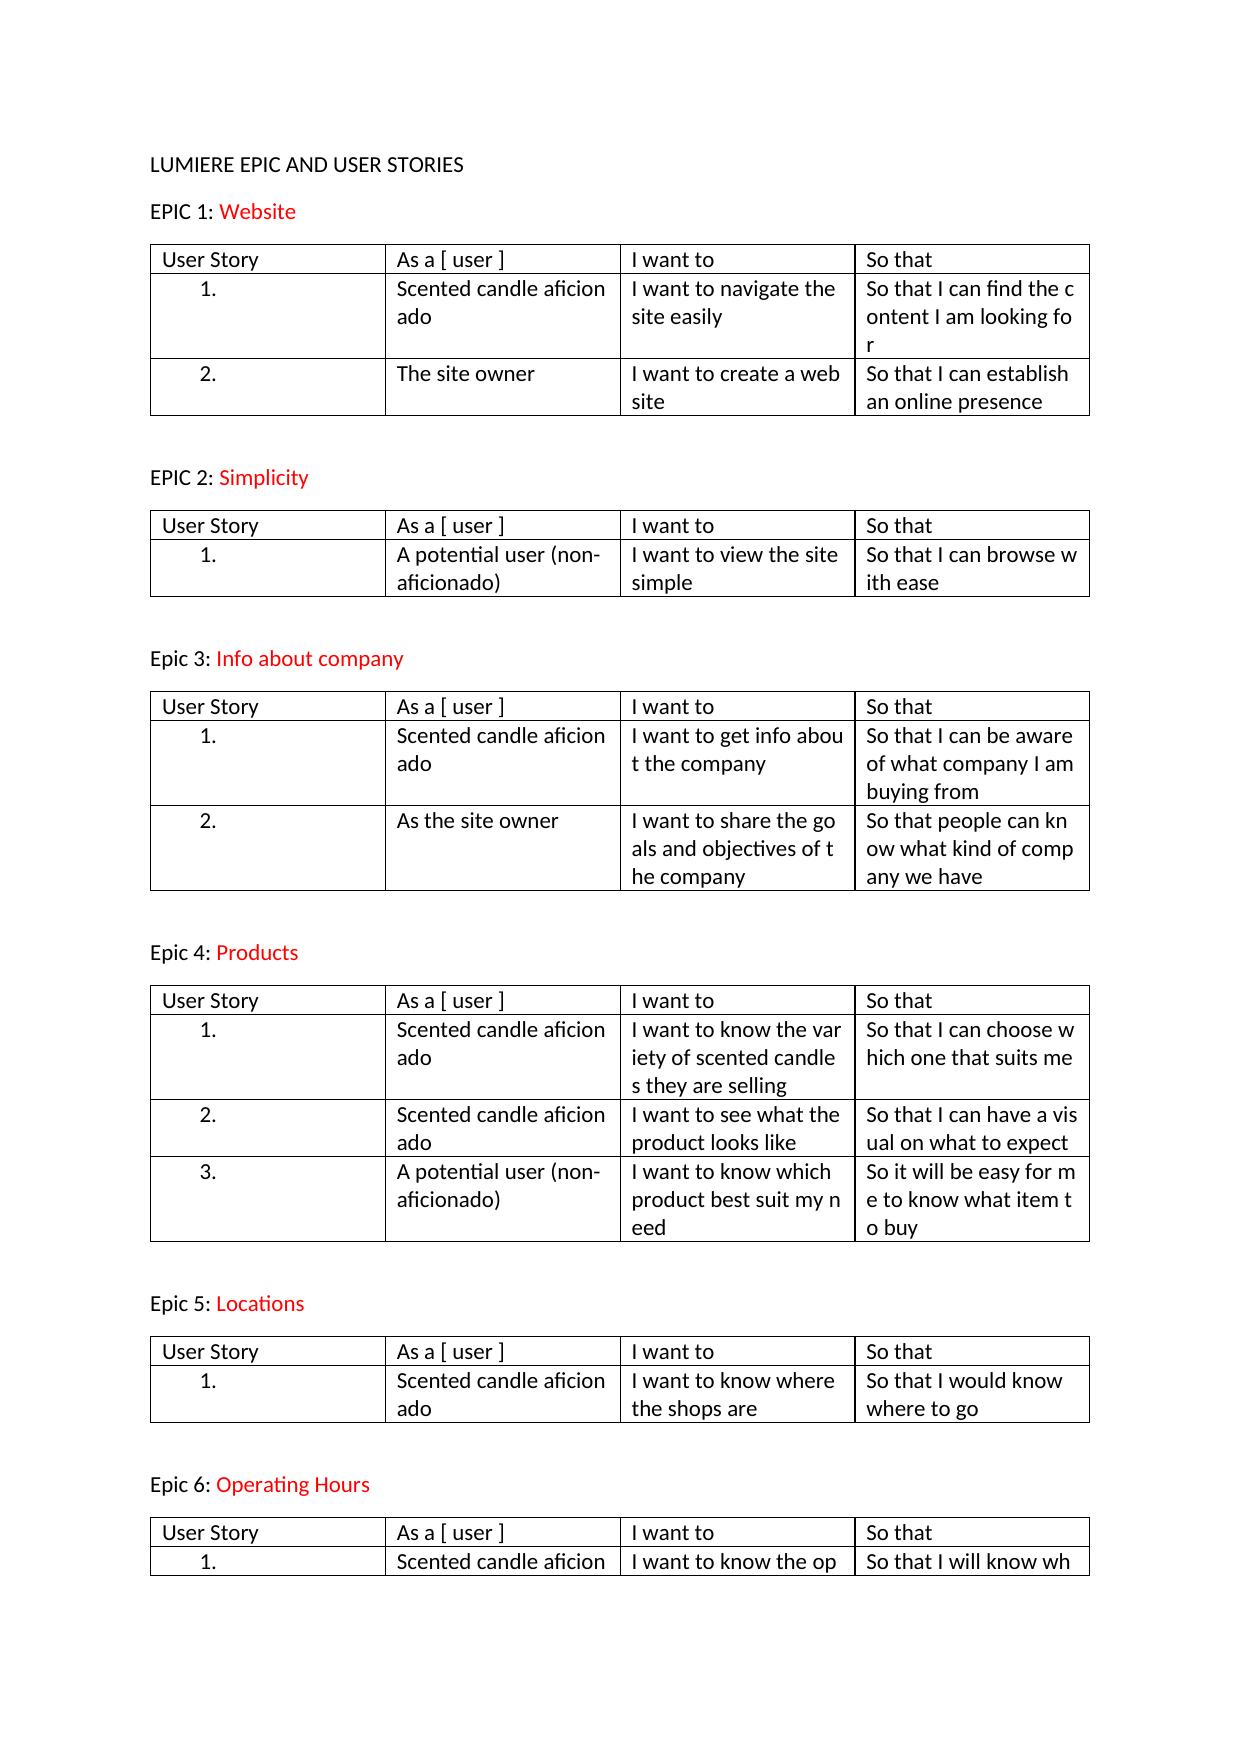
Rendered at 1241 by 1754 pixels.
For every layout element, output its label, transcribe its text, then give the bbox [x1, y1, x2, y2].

text LUMIERE EPIC AND USER STORIES [150, 150, 1090, 178]
table_header So that [856, 1337, 1089, 1365]
table_cell I want to share the goals and objectives of the company [621, 806, 854, 890]
text EPIC 2: Simplicity [150, 463, 1090, 491]
table_cell So that I can have a visual on what to expect [856, 1100, 1089, 1156]
table_cell Scented candle aficionado [386, 721, 620, 805]
table_header I want to [621, 986, 854, 1014]
table_header As a [ user ] [386, 511, 620, 539]
table_cell [151, 1015, 385, 1099]
table_cell I want to create a website [621, 359, 854, 415]
table_header I want to [621, 245, 854, 273]
table_header User Story [151, 1518, 385, 1546]
table_header So that [856, 986, 1089, 1014]
table_cell So that I can establish an online presence [856, 359, 1089, 415]
table_header User Story [151, 986, 385, 1014]
table_header User Story [151, 692, 385, 720]
text Epic 4: Products [150, 938, 1090, 966]
table_cell [151, 540, 385, 596]
table_cell Scented candle aficionado [386, 1015, 620, 1099]
table_cell I want to know which product best suit my need [621, 1157, 854, 1241]
table_cell So it will be easy for me to know what item to buy [856, 1157, 1089, 1241]
table_cell Scented candle aficionado [386, 1100, 620, 1156]
table_cell [151, 1157, 385, 1241]
text Epic 6: Operating Hours [150, 1470, 1090, 1498]
table_cell [151, 1366, 385, 1422]
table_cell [386, 1547, 620, 1575]
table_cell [856, 1547, 1089, 1575]
table_cell As the site owner [386, 806, 620, 890]
table_cell I want to see what the product looks like [621, 1100, 854, 1156]
table_cell The site owner [386, 359, 620, 415]
table_cell I want to know where the shops are [621, 1366, 854, 1422]
table_header User Story [151, 511, 385, 539]
table_cell I want to view the site simple [621, 540, 854, 596]
table_cell So that I would know where to go [856, 1366, 1089, 1422]
table_cell So that I can choose which one that suits me [856, 1015, 1089, 1099]
table_cell A potential user (non- aficionado) [386, 540, 620, 596]
table_header So that [856, 1518, 1089, 1546]
text Epic 5: Locations [150, 1289, 1090, 1317]
table_header I want to [621, 511, 854, 539]
table_cell [151, 1100, 385, 1156]
table_cell I want to get info about the company [621, 721, 854, 805]
table_header User Story [151, 245, 385, 273]
table_header I want to [621, 692, 854, 720]
table_cell Scented candle aficionado [386, 274, 620, 358]
table_cell So that I can be aware of what company I am buying from [856, 721, 1089, 805]
table_header I want to [621, 1518, 854, 1546]
table_cell [151, 721, 385, 805]
table_header As a [ user ] [386, 1518, 620, 1546]
table_header I want to [621, 1337, 854, 1365]
table_header So that [856, 692, 1089, 720]
table_header As a [ user ] [386, 986, 620, 1014]
text Epic 3: Info about company [150, 644, 1090, 672]
table_cell I want to know the variety of scented candles they are selling [621, 1015, 854, 1099]
table_cell A potential user (non- aficionado) [386, 1157, 620, 1241]
table_cell I want to navigate the site easily [621, 274, 854, 358]
table_header As a [ user ] [386, 245, 620, 273]
table_header So that [856, 511, 1089, 539]
table_header As a [ user ] [386, 692, 620, 720]
table_cell So that people can know what kind of company we have [856, 806, 1089, 890]
table_cell [151, 1547, 385, 1575]
table_header As a [ user ] [386, 1337, 620, 1365]
table_cell So that I can find the content I am looking for [856, 274, 1089, 358]
table_cell [151, 274, 385, 358]
table_cell Scented candle aficionado [386, 1366, 620, 1422]
table_header So that [856, 245, 1089, 273]
table_header User Story [151, 1337, 385, 1365]
table_cell [151, 806, 385, 890]
table_cell [151, 359, 385, 415]
text EPIC 1: Website [150, 197, 1090, 225]
table_cell So that I can browse with ease [856, 540, 1089, 596]
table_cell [621, 1547, 854, 1575]
